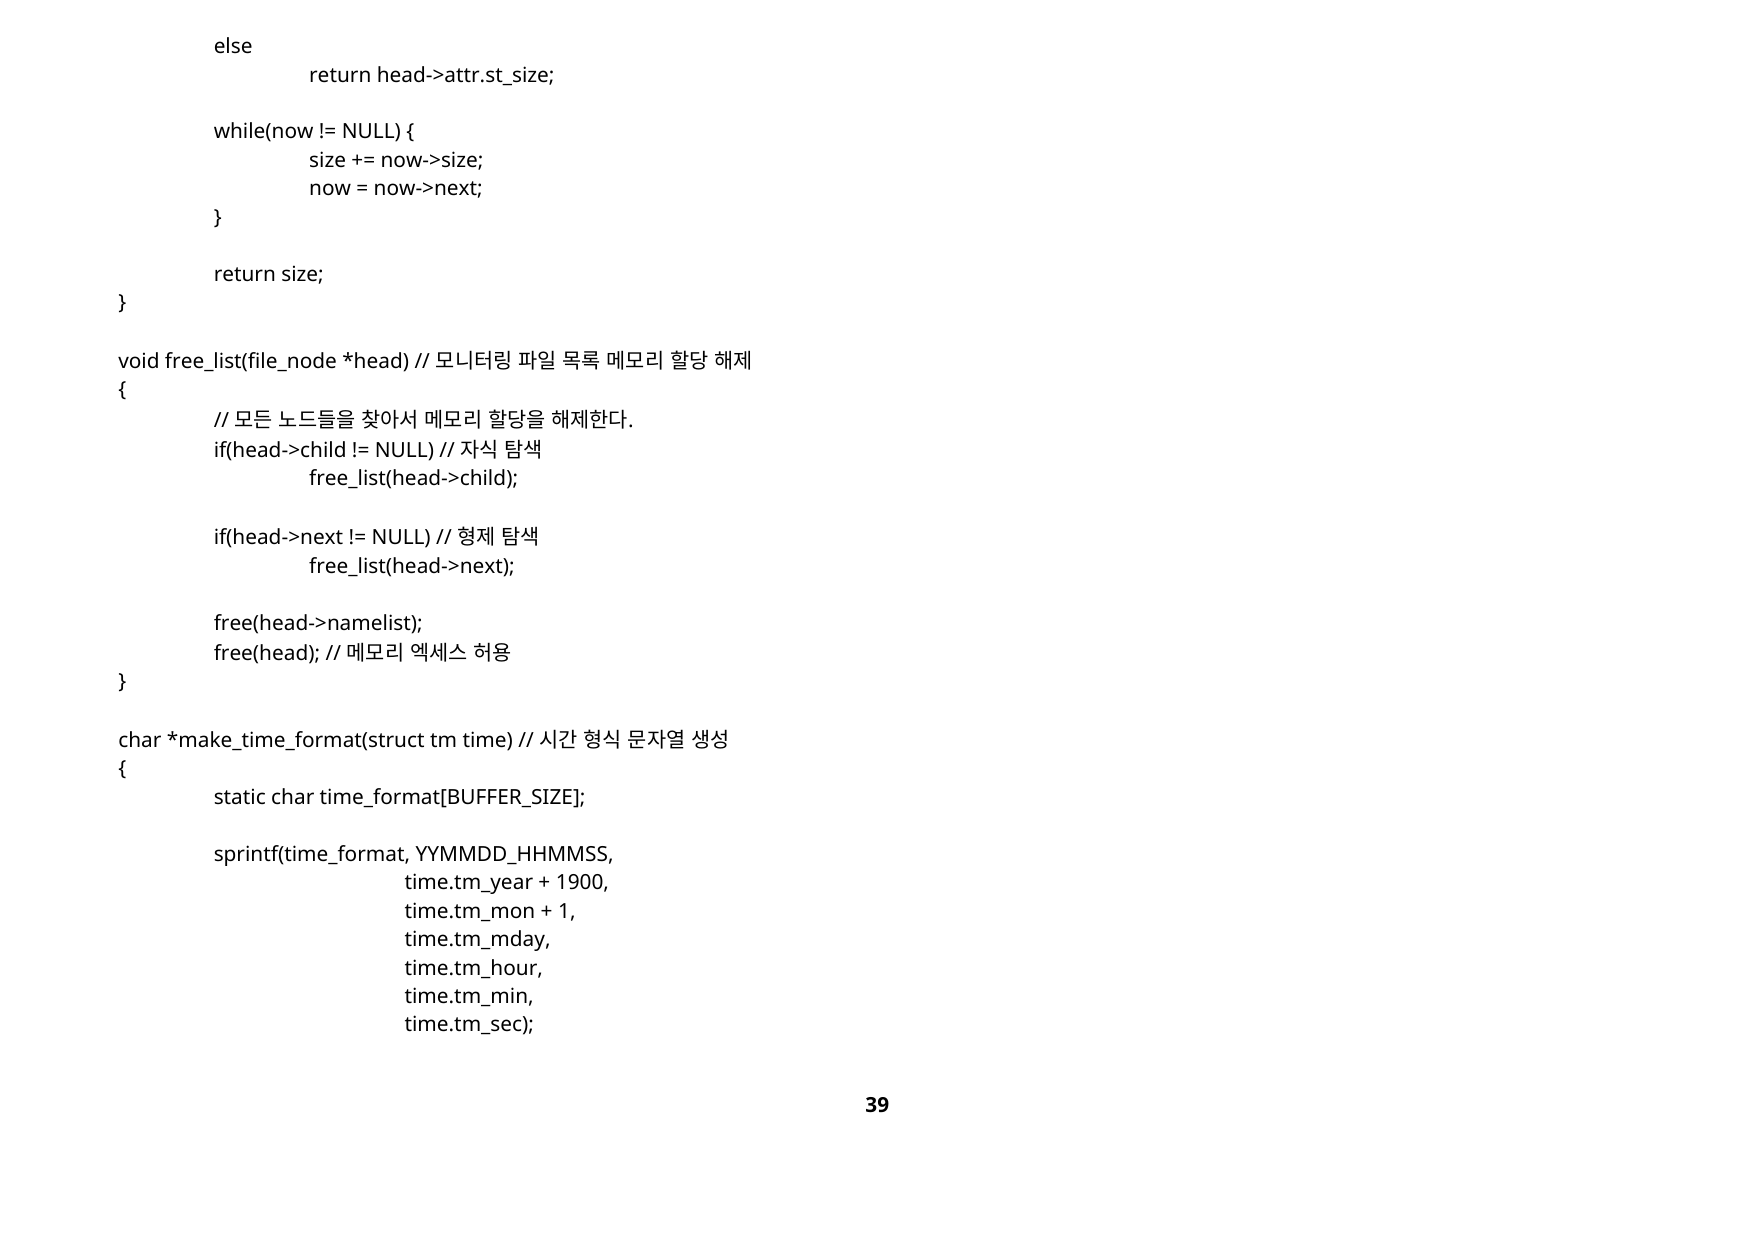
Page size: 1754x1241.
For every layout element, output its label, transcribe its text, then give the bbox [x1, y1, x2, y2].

text free_list(head->next); [118, 551, 1636, 579]
text void free_list(file_node *head) // 모니터링 파일 목록 메모리 할당 해제 [118, 344, 1636, 374]
text { [118, 753, 1636, 782]
text } [118, 287, 1636, 316]
text size += now->size; [118, 145, 1636, 173]
text static char time_format[BUFFER_SIZE]; [118, 782, 1636, 810]
text sprintf(time_format, YYMMDD_HHMMSS, [118, 839, 1636, 867]
text return head->attr.st_size; [118, 60, 1636, 88]
text } [118, 666, 1636, 695]
text { [118, 374, 1636, 403]
text while(now != NULL) { [118, 117, 1636, 145]
text time.tm_hour, [118, 953, 1636, 981]
text free_list(head->child); [118, 463, 1636, 492]
text time.tm_mon + 1, [118, 896, 1636, 924]
text time.tm_sec); [118, 1009, 1636, 1038]
text else [118, 31, 1636, 60]
text time.tm_min, [118, 981, 1636, 1009]
text char *make_time_format(struct tm time) // 시간 형식 문자열 생성 [118, 723, 1636, 753]
text return size; [118, 259, 1636, 287]
text time.tm_mday, [118, 924, 1636, 953]
text now = now->next; [118, 173, 1636, 202]
text if(head->next != NULL) // 형제 탐색 [118, 520, 1636, 551]
text free(head->namelist); [118, 608, 1636, 636]
text time.tm_year + 1900, [118, 867, 1636, 896]
text free(head); // 메모리 엑세스 허용 [118, 636, 1636, 666]
text } [118, 202, 1636, 230]
text // 모든 노드들을 찾아서 메모리 할당을 해제한다. [118, 403, 1636, 433]
text if(head->child != NULL) // 자식 탐색 [118, 433, 1636, 463]
